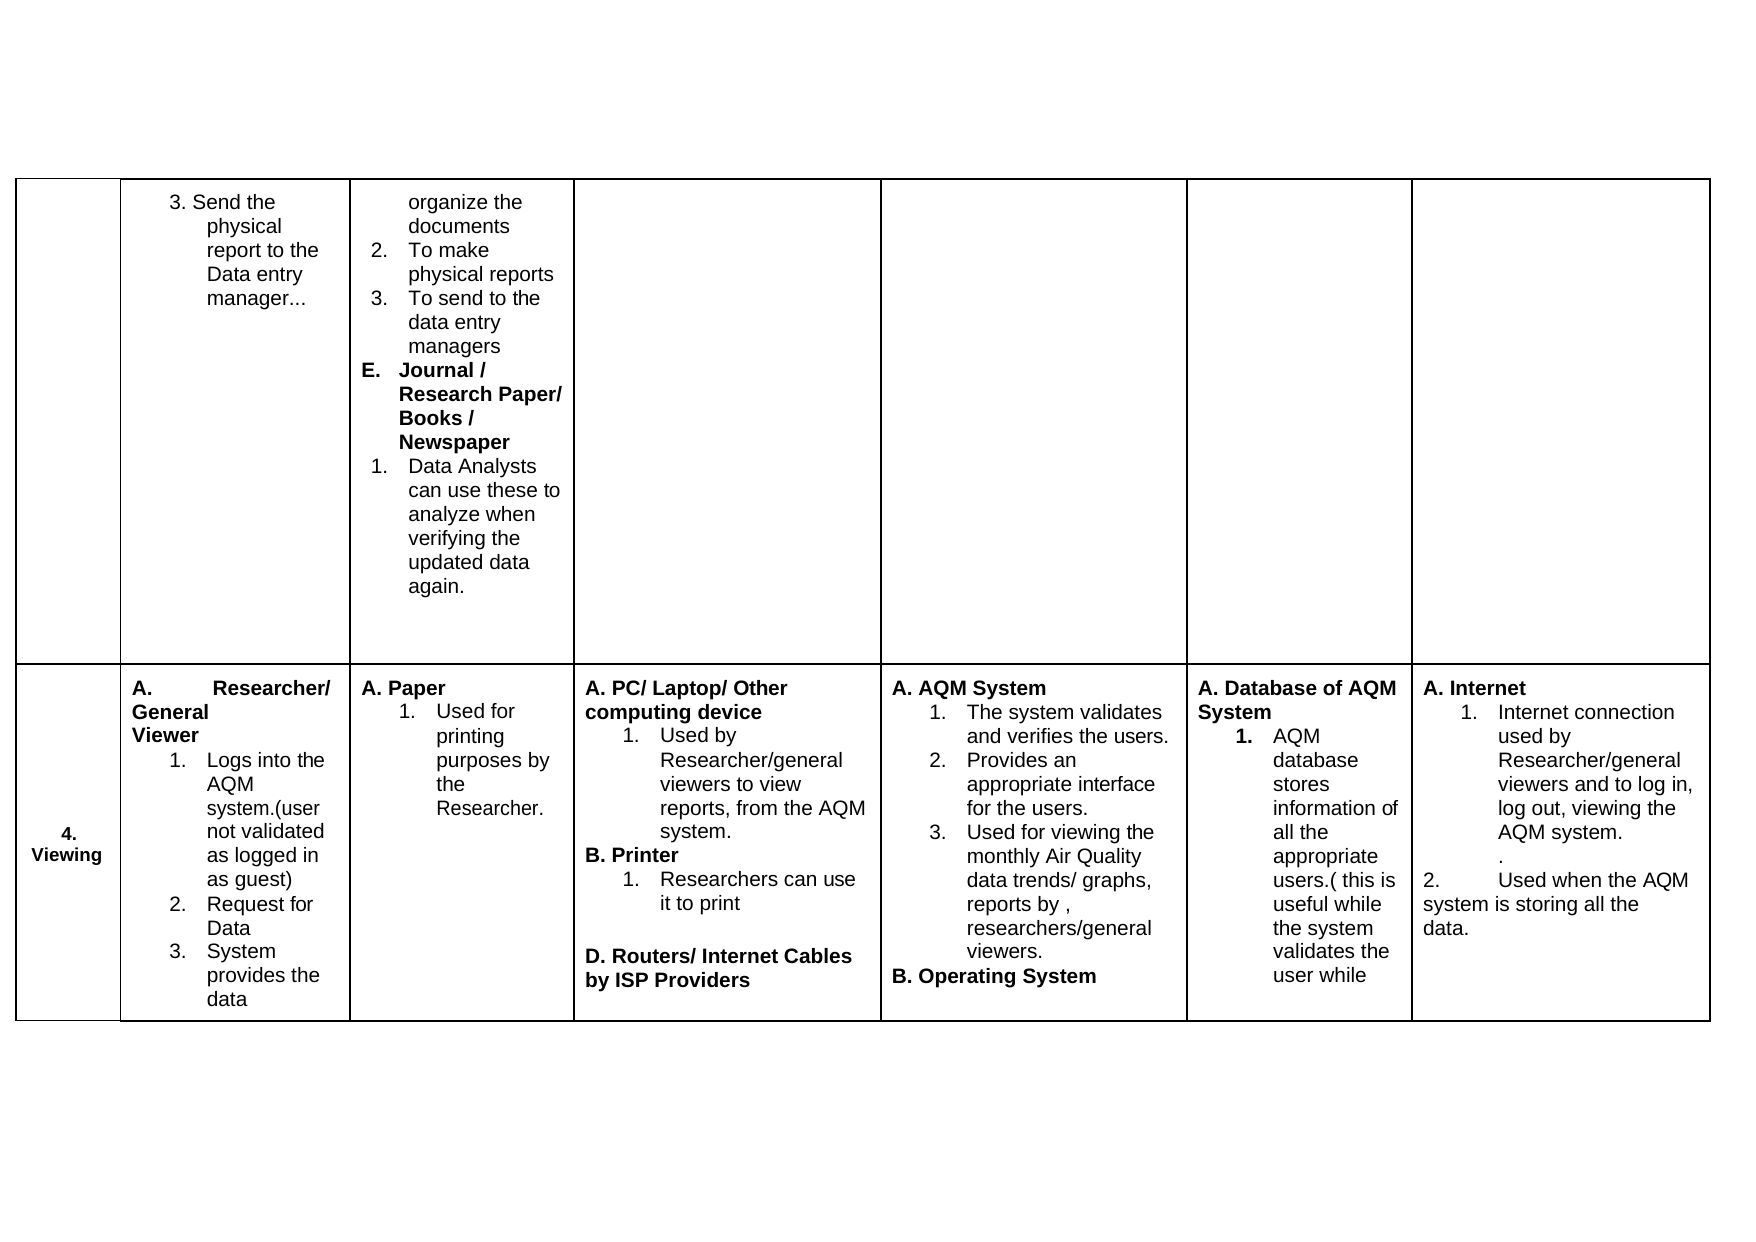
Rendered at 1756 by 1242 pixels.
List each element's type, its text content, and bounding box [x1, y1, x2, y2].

table_header [1188, 180, 1411, 663]
table_header 3. Send the physical report to the Data entry manager... [121, 180, 349, 663]
table_cell A. Paper Used for printing purposes by the Researcher. [351, 665, 573, 1019]
table_cell Researcher/ General Viewer Logs into the AQM system.(user not validated as logged in as guest) Request for Data System provides the data [121, 665, 349, 1019]
table_cell A. Internet Internet connection used by Researcher/general viewers and to log in, log out, viewing the AQM system. . Used when the AQM system is storing all the data. [1413, 665, 1709, 1019]
table_header [882, 180, 1186, 663]
table_header organize the documents To make physical reports To send to the data entry managers Journal / Research Paper/ Books / Newspaper Data Analysts can use these to analyze when verifying the updated data again. [351, 180, 573, 663]
table_header [17, 179, 120, 663]
table_cell 4. Viewing [17, 665, 120, 1019]
table_header [1413, 180, 1709, 663]
table_cell PC/ Laptop/ Other computing device Used by Researcher/general viewers to view reports, from the AQM system. Printer Researchers can use it to print D. Routers/ Internet Cables by ISP Providers [575, 665, 880, 1019]
table_header [575, 180, 880, 663]
table_cell AQM System The system validates and verifies the users. Provides an appropriate interface for the users. Used for viewing the monthly Air Quality data trends/ graphs, reports by , researchers/general viewers. Operating System [882, 665, 1186, 1019]
table_cell A. Database of AQM System AQM database stores information of all the appropriate users.( this is useful while the system validates the user while [1188, 665, 1411, 1019]
